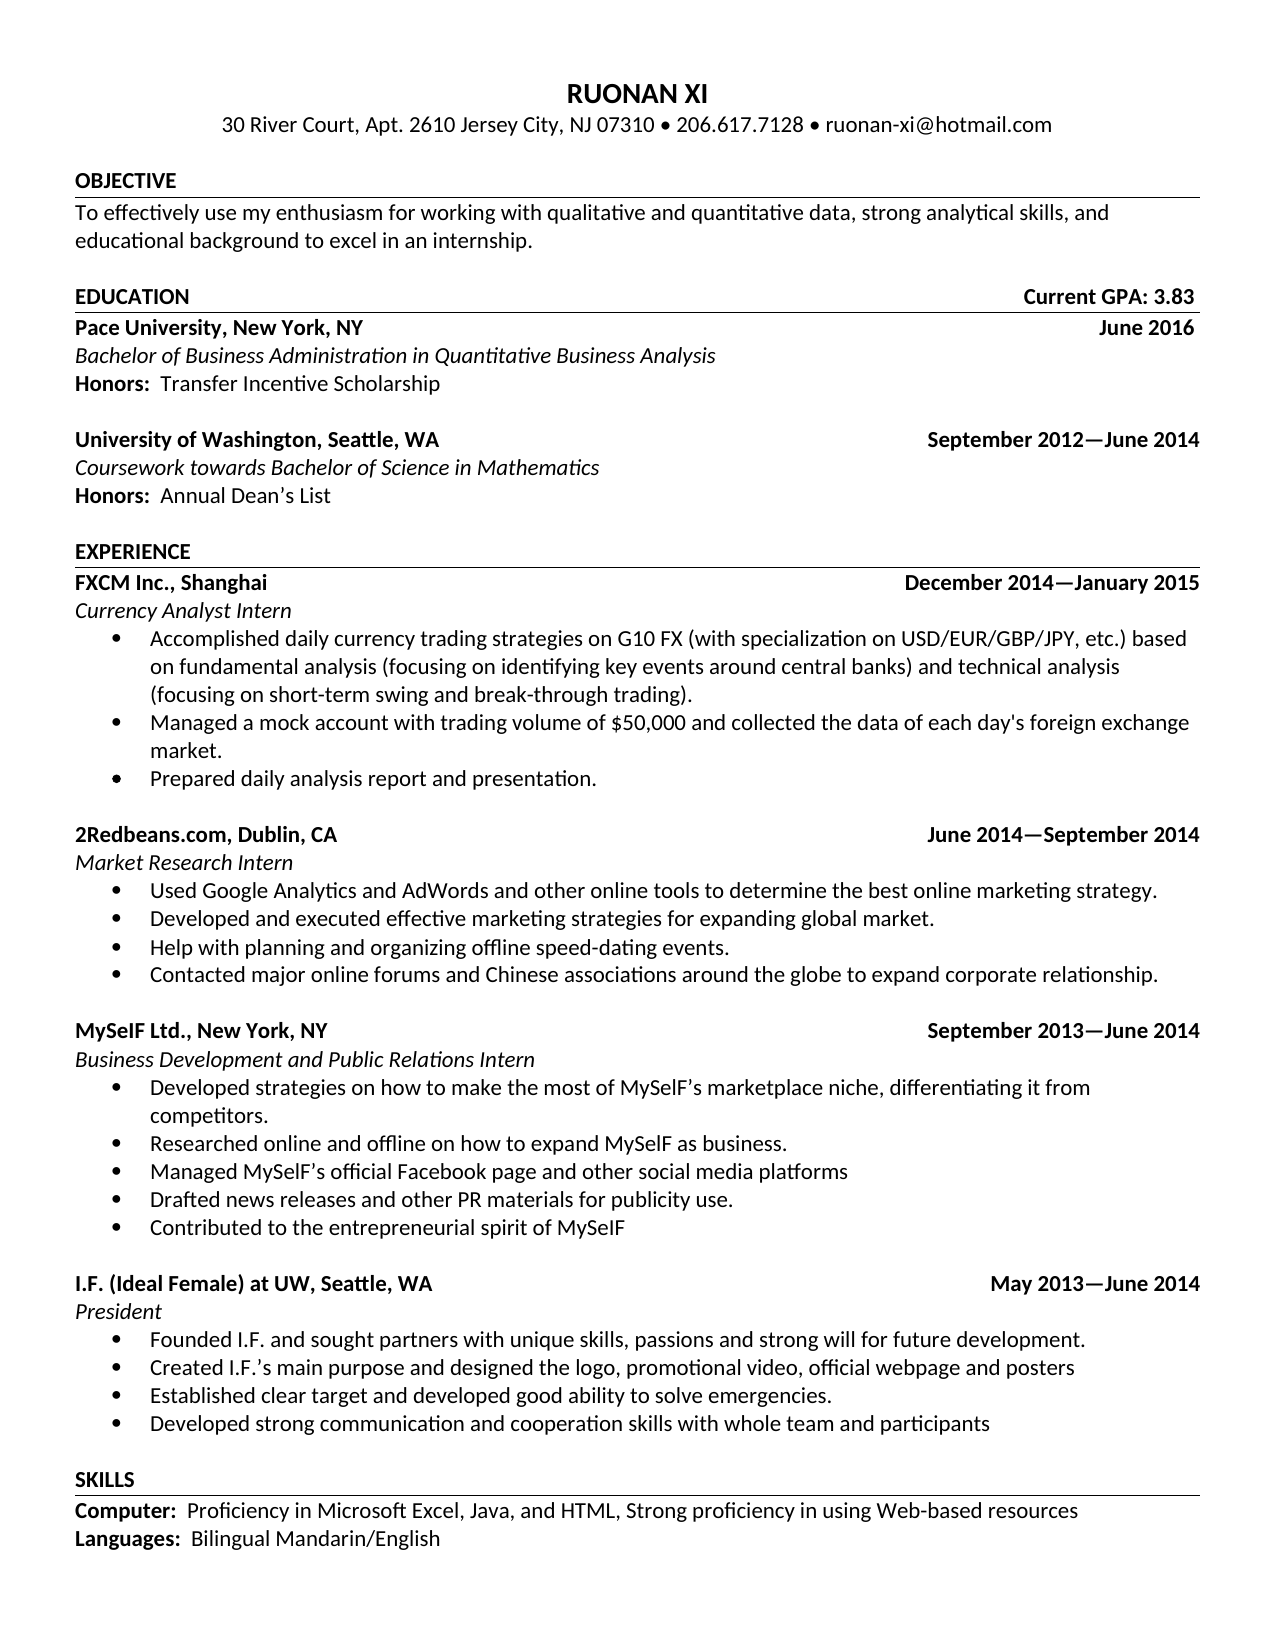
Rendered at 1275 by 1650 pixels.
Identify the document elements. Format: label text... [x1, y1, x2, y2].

list Researched online and offline on how to expand MySelF as business. [112, 1129, 1200, 1157]
list Managed a mock account with trading volume of $50,000 and collected the data of each day's foreign exchange market. [112, 708, 1200, 764]
list Contributed to the entrepreneurial spirit of MySeIF [112, 1213, 1200, 1241]
text RUONAN XI [75, 75, 1200, 111]
list Prepared daily analysis report and presentation. [112, 764, 1200, 792]
text EDUCATION Current GPA: 3.83 [75, 282, 1200, 312]
list Help with planning and organizing offline speed-dating events. [112, 933, 1200, 961]
text Honors: Transfer Incentive Scholarship [75, 369, 1200, 397]
text University of Washington, Seattle, WA September 2012—June 2014 [75, 425, 1200, 453]
text OBJECTIVE [75, 167, 1200, 197]
list Managed MySelF’s official Facebook page and other social media platforms [112, 1157, 1200, 1185]
list Contacted major online forums and Chinese associations around the globe to expand corporate relationship. [112, 961, 1200, 989]
text Bachelor of Business Administration in Quantitative Business Analysis [75, 341, 1200, 369]
text I.F. (Ideal Female) at UW, Seattle, WA May 2013—June 2014 [75, 1269, 1200, 1297]
text Honors: Annual Dean’s List [75, 481, 1200, 509]
text FXCM Inc., Shanghai December 2014—January 2015 [75, 568, 1200, 596]
list Created I.F.’s main purpose and designed the logo, promotional video, official webpage and posters [112, 1353, 1200, 1381]
list Developed strong communication and cooperation skills with whole team and participants [112, 1409, 1200, 1437]
list Developed and executed effective marketing strategies for expanding global market. [112, 904, 1200, 933]
list Accomplished daily currency trading strategies on G10 FX (with specialization on USD/EUR/GBP/JPY, etc.) based on fundamental analysis (focusing on identifying key events around central banks) and technical analysis (focusing on short-term swing and break-through trading). [112, 624, 1200, 708]
text Business Development and Public Relations Intern [75, 1045, 1200, 1073]
text To effectively use my enthusiasm for working with qualitative and quantitative data, strong analytical skills, and educational background to excel in an internship. [75, 198, 1200, 254]
text EXPERIENCE [75, 537, 1200, 567]
text Computer: Proficiency in Microsoft Excel, Java, and HTML, Strong proficiency in using Web-based resources [75, 1496, 1200, 1524]
list Founded I.F. and sought partners with unique skills, passions and strong will for future development. [112, 1325, 1200, 1353]
text Languages: Bilingual Mandarin/English [75, 1524, 1200, 1552]
text Market Research Intern [75, 848, 1200, 877]
text Coursework towards Bachelor of Science in Mathematics [75, 453, 1200, 481]
text Pace University, New York, NY June 2016 [75, 313, 1200, 341]
list Drafted news releases and other PR materials for publicity use. [112, 1185, 1200, 1213]
list Developed strategies on how to make the most of MySelF’s marketplace niche, differentiating it from competitors. [112, 1073, 1200, 1129]
list Used Google Analytics and AdWords and other online tools to determine the best online marketing strategy. [112, 877, 1200, 904]
text President [75, 1297, 1200, 1325]
text Currency Analyst Intern [75, 596, 1200, 624]
text SKILLS [75, 1465, 1200, 1495]
text MySeIF Ltd., New York, NY September 2013—June 2014 [75, 1017, 1200, 1045]
text 2Redbeans.com, Dublin, CA June 2014—September 2014 [75, 821, 1200, 848]
text 30 River Court, Apt. 2610 Jersey City, NJ 07310 • 206.617.7128 • ruonan-xi@hotmail.com [75, 111, 1200, 139]
list Established clear target and developed good ability to solve emergencies. [112, 1381, 1200, 1409]
